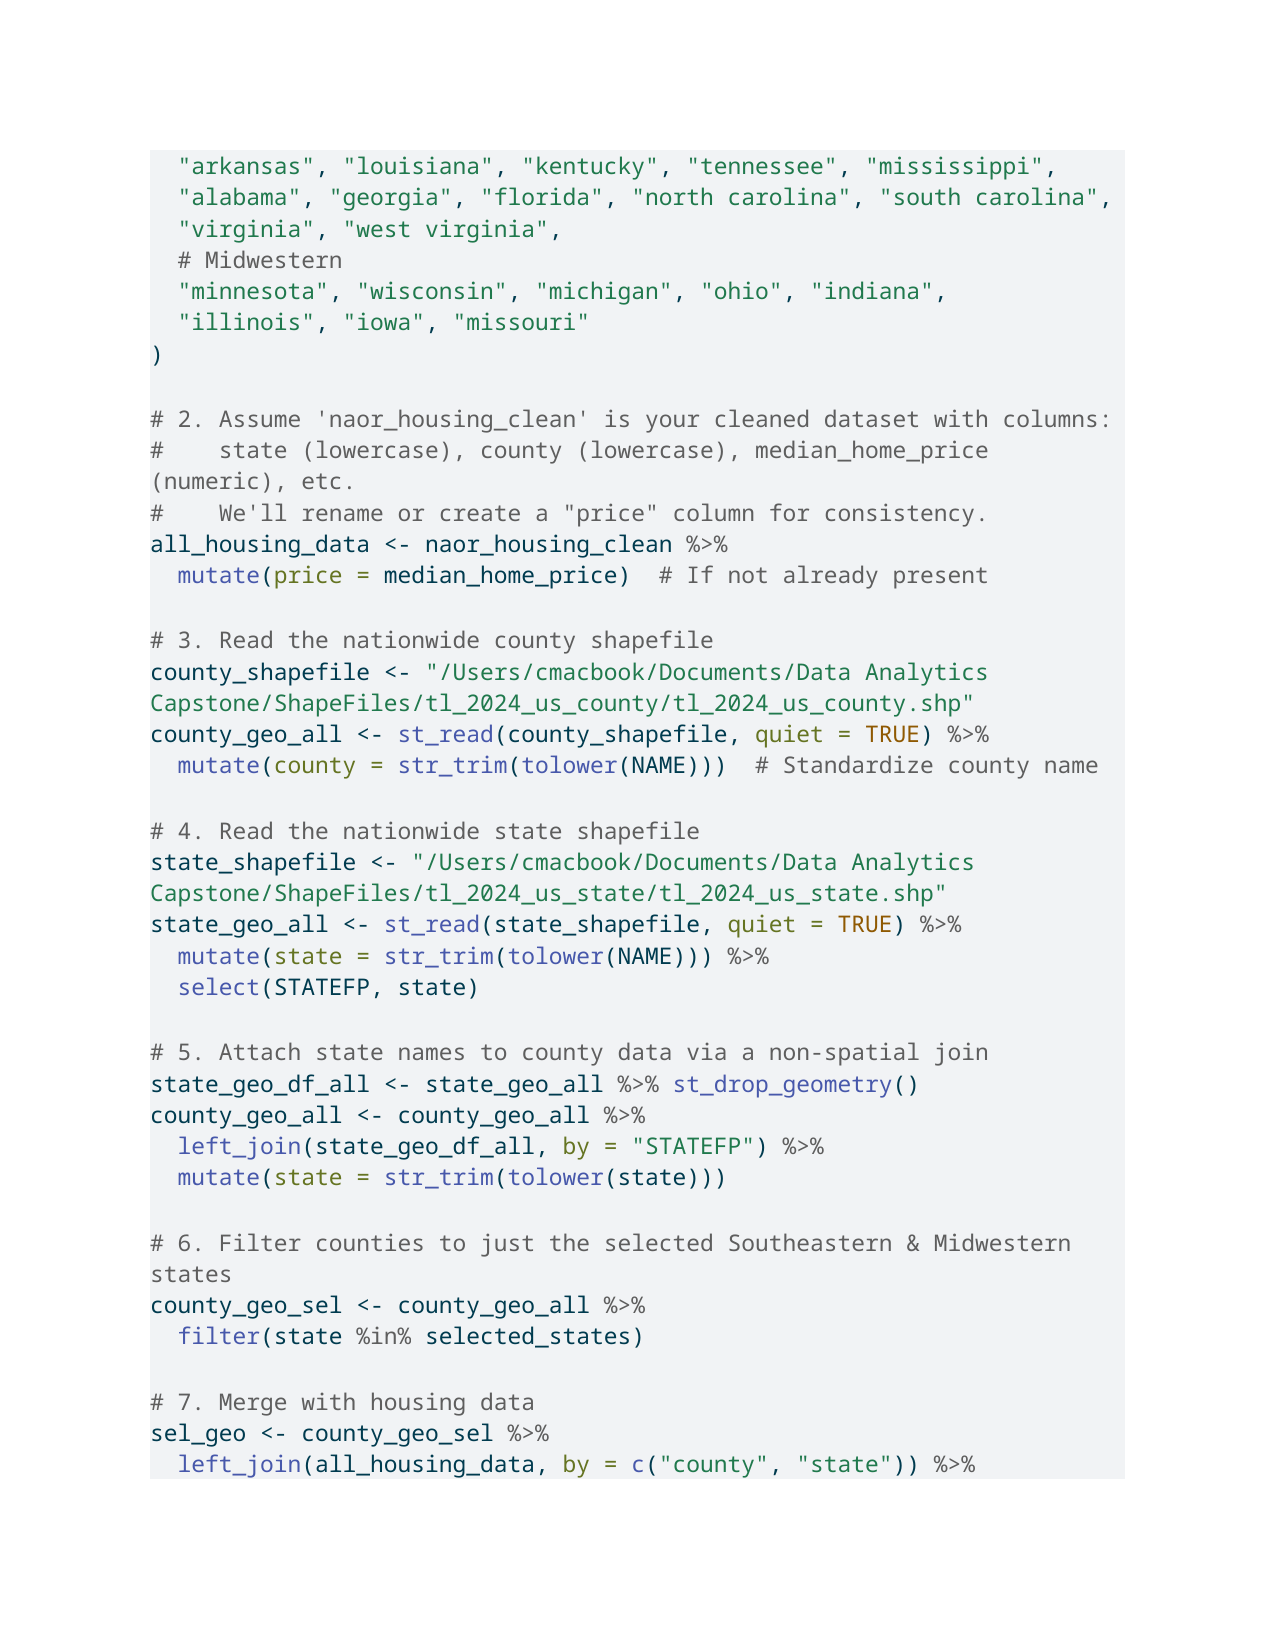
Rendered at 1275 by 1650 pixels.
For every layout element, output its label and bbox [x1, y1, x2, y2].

text [150, 150, 1125, 1479]
